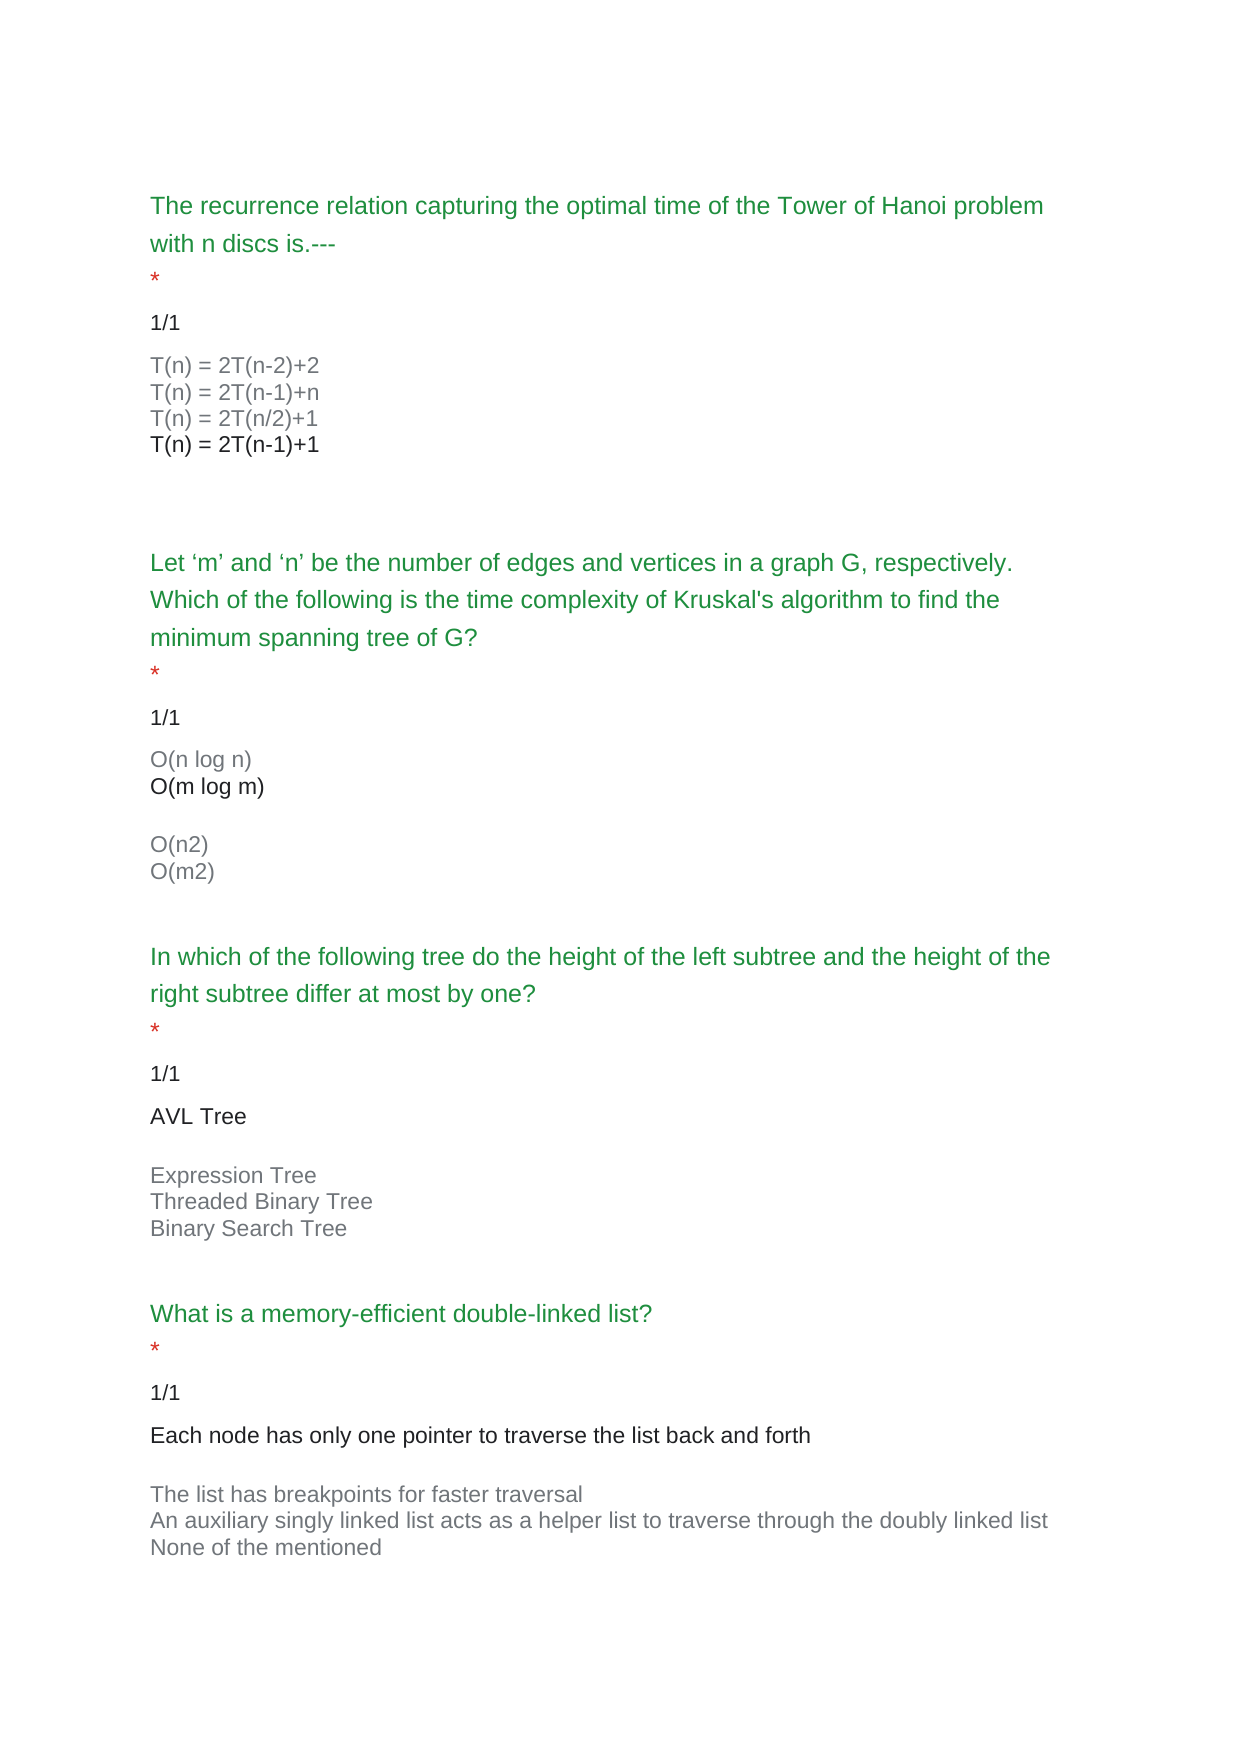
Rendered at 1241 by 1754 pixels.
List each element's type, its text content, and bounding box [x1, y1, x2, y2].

text O(n log n) [150, 746, 1090, 773]
text 1/1 [150, 1365, 1090, 1406]
text Expression Tree [150, 1162, 1090, 1188]
text T(n) = 2T(n-2)+2 [150, 352, 1090, 378]
text O(n2) [150, 831, 1090, 858]
text O(m log m) [150, 773, 1090, 799]
text In which of the following tree do the height of the left subtree and the height of the right subtree differ at most by one? [150, 933, 1090, 1008]
text The recurrence relation capturing the optimal time of the Tower of Hanoi problem with n discs is.--- * [150, 182, 1090, 295]
text T(n) = 2T(n-1)+n [150, 378, 1090, 405]
text 1/1 [150, 1046, 1090, 1086]
text * [150, 1008, 1090, 1046]
text An auxiliary singly linked list acts as a helper list to traverse through the doubly linked list [150, 1507, 1090, 1534]
text T(n) = 2T(n-1)+1 [150, 431, 1090, 458]
text Binary Search Tree [150, 1214, 1090, 1241]
text * [150, 1327, 1090, 1365]
text Let ‘m’ and ‘n’ be the number of edges and vertices in a graph G, respectively. Which of the following is the time complexity of Kruskal's algorithm to find the minimum spanning tree of G? * [150, 539, 1090, 689]
text The list has breakpoints for faster traversal [150, 1481, 1090, 1507]
text 1/1 [150, 689, 1090, 730]
text O(m2) [150, 858, 1090, 884]
text T(n) = 2T(n/2)+1 [150, 405, 1090, 431]
text Threaded Binary Tree [150, 1188, 1090, 1214]
text Each node has only one pointer to traverse the list back and forth [150, 1422, 1090, 1448]
text AVL Tree [150, 1103, 1090, 1129]
text None of the mentioned [150, 1534, 1090, 1560]
text What is a memory-efficient double-linked list? [150, 1290, 1090, 1327]
text 1/1 [150, 295, 1090, 336]
